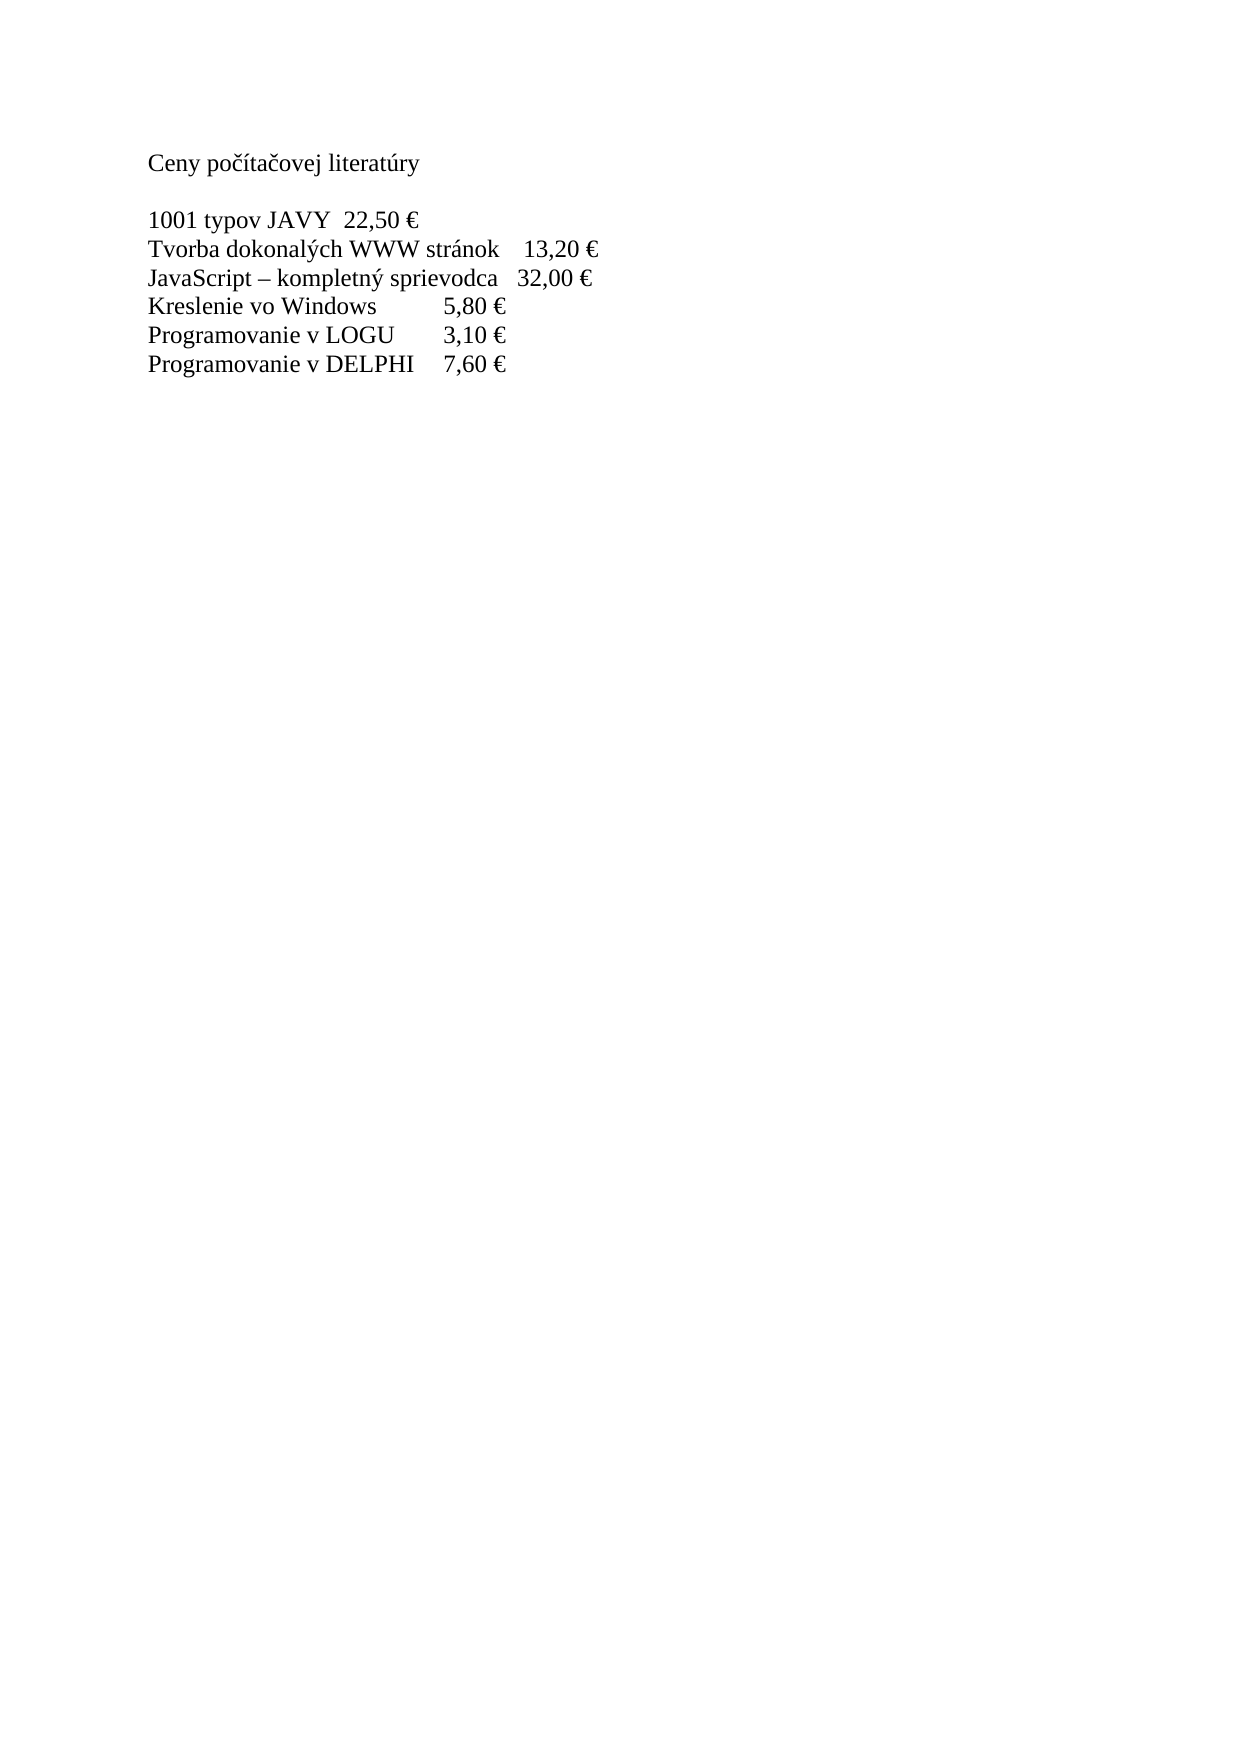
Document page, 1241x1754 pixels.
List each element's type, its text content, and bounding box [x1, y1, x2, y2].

text Kreslenie vo Windows 5,80 € [148, 291, 1093, 320]
text Tvorba dokonalých WWW stránok 13,20 € [148, 234, 1093, 263]
text Programovanie v DELPHI 7,60 € [148, 349, 1093, 378]
text 1001 typov JAVY 22,50 € [148, 205, 1093, 234]
text Programovanie v LOGU 3,10 € [148, 320, 1093, 349]
text Ceny počítačovej literatúry [148, 148, 1093, 176]
text JavaScript – kompletný sprievodca 32,00 € [148, 263, 1093, 291]
